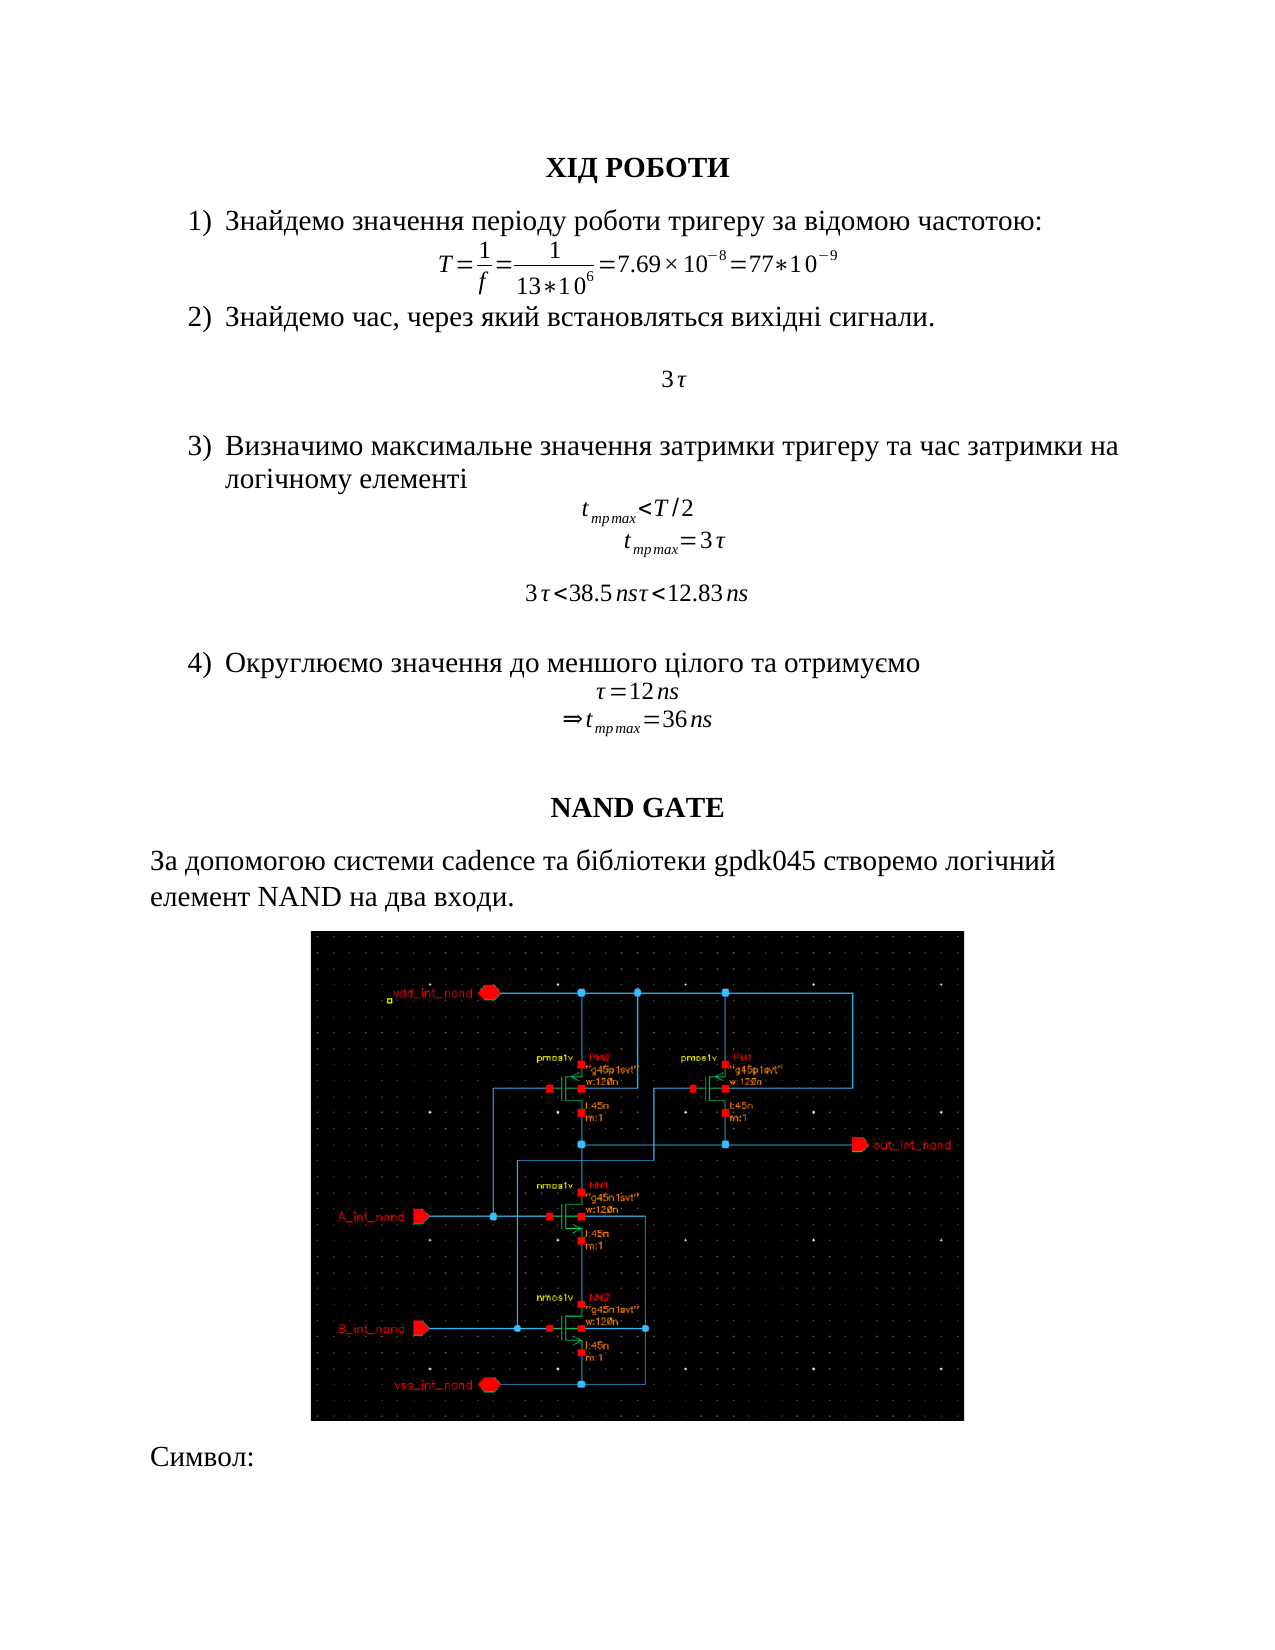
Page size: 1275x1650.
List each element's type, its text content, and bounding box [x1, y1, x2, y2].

list Знайдемо значення періоду роботи тригеру за відомою частотою: [187, 203, 1125, 236]
picture [310, 931, 965, 1421]
list Округлюємо значення до меншого цілого та отримуємо [187, 645, 1125, 678]
text За допомогою системи cadence та бібліотеки gpdk045 створемо логічний елемент NAND на два входи. [150, 843, 1125, 912]
text ХІД РОБОТИ [150, 150, 1125, 183]
list Знайдемо час, через який встановляться вихідні сигнали. [187, 299, 1125, 332]
text Символ: [150, 1439, 1125, 1472]
list Визначимо максимальне значення затримки тригеру та час затримки на логічному елементі [187, 428, 1125, 495]
text NAND GATE [150, 790, 1125, 823]
